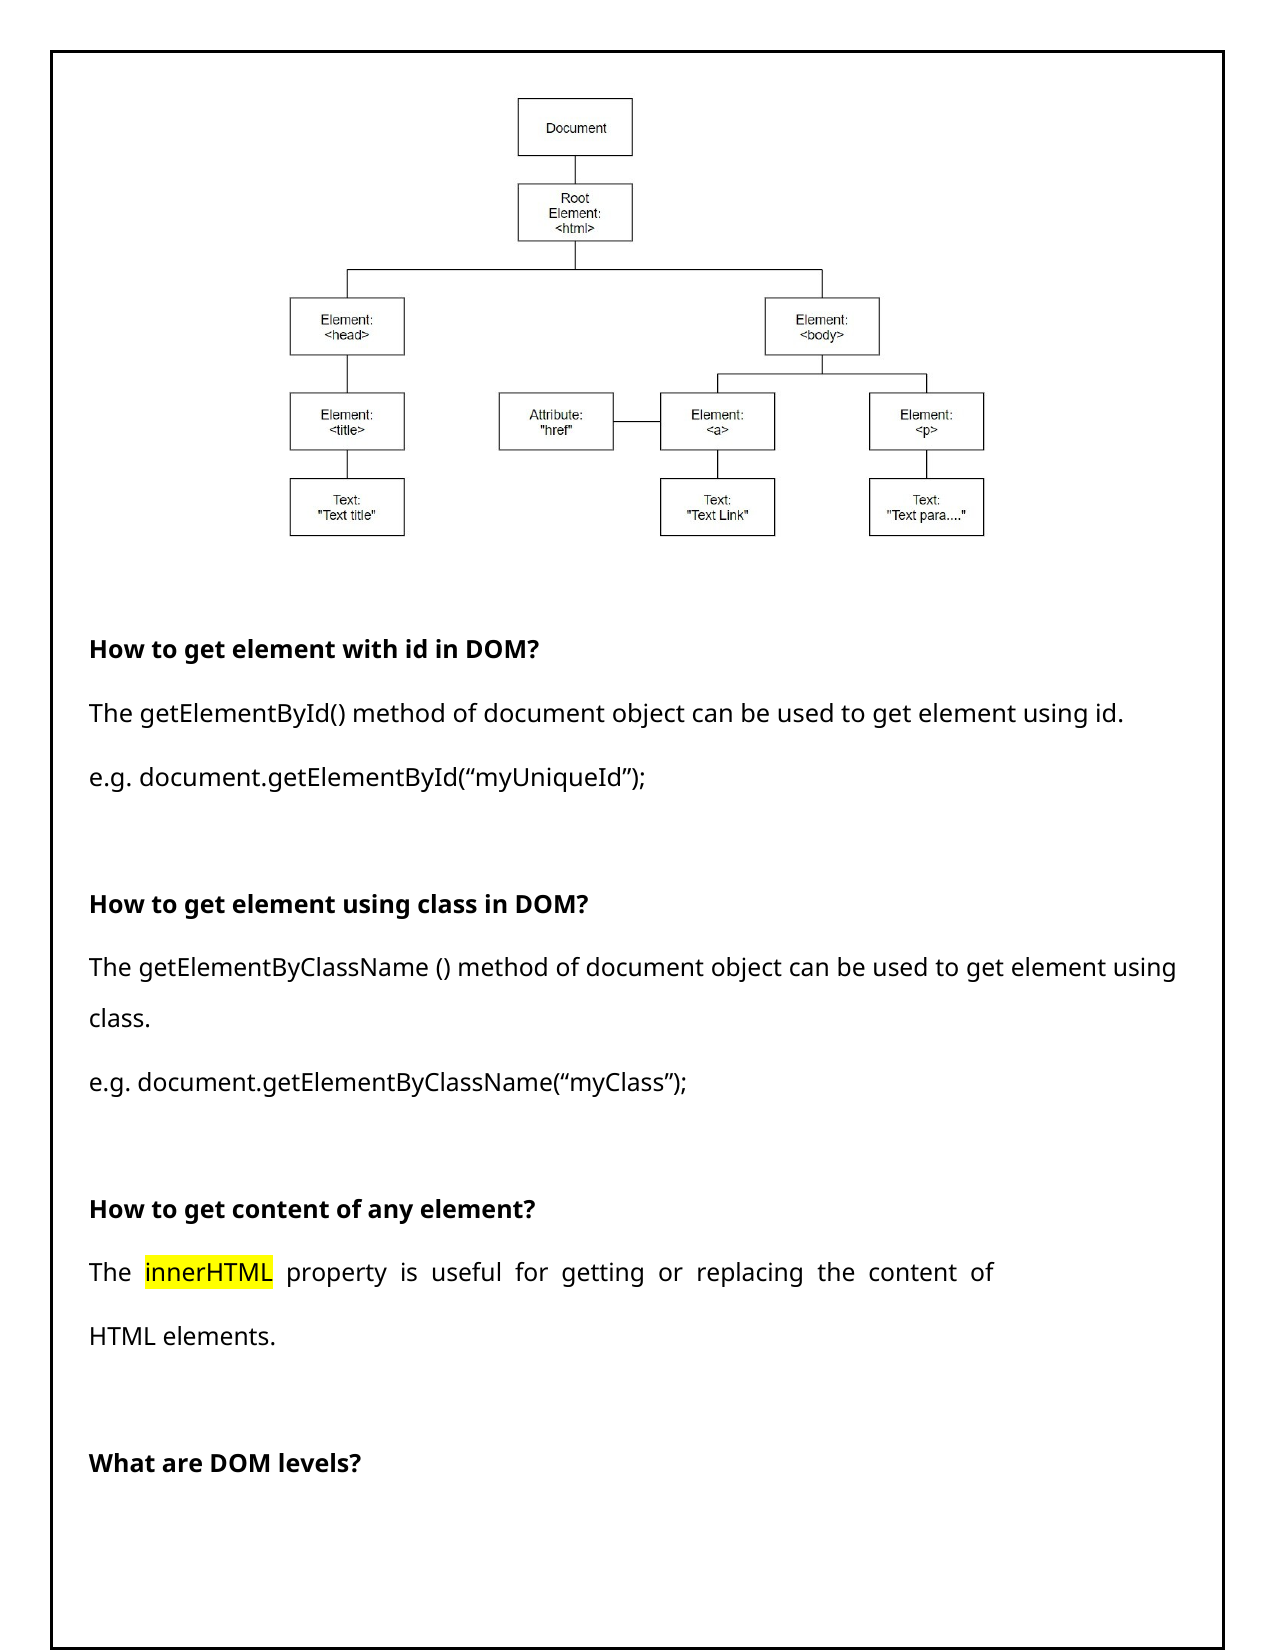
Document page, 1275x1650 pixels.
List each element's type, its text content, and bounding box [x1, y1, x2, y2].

picture [270, 92, 1005, 539]
text The innerHTML property is useful for getting or replacing the content of [273, 1255, 1186, 1289]
text The getElementById() method of document object can be used to get element using id. [89, 696, 1179, 730]
text The getElementByClassName () method of document object can be used to get element using class. [89, 950, 1179, 1035]
text How to get element with id in DOM? [89, 632, 1186, 666]
text e.g. document.getElementById(“myUniqueId”); [89, 759, 772, 793]
text What are DOM levels? [89, 1446, 1186, 1480]
text HTML elements. [89, 1318, 1186, 1353]
text e.g. document.getElementByClassName(“myClass”); [89, 1064, 835, 1098]
text How to get content of any element? [89, 1191, 1186, 1226]
text How to get element using class in DOM? [89, 886, 1186, 920]
